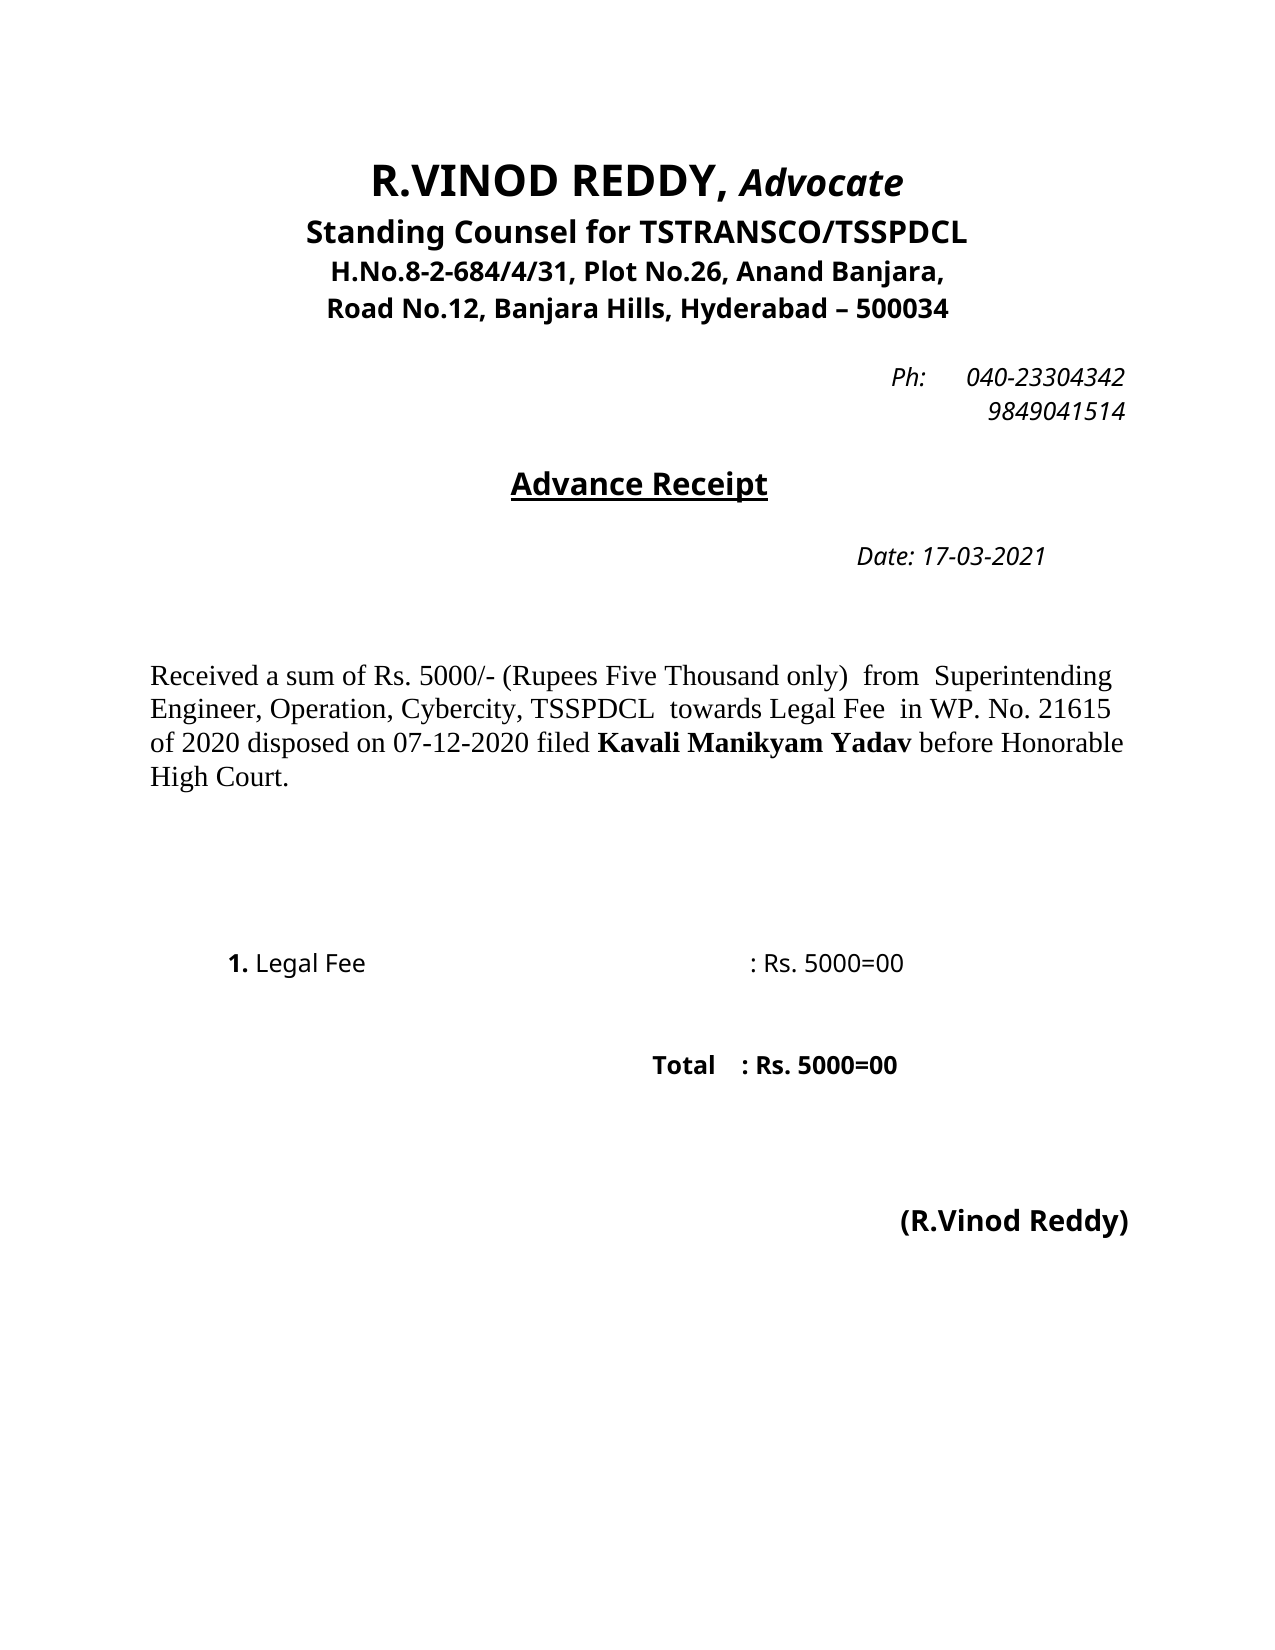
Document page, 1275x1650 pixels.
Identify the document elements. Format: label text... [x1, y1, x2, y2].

text 9849041514 [150, 394, 1125, 428]
text Ph: 040-23304342 [150, 360, 1125, 394]
text (R.Vinod Reddy) [677, 1201, 1128, 1240]
text Date: 17-03-2021 [227, 539, 1047, 573]
list Legal Fee : Rs. 5000=00 [227, 945, 1010, 979]
text Road No.12, Banjara Hills, Hyderabad – 500034 [150, 289, 1125, 326]
text Standing Counsel for TSTRANSCO/TSSPDCL [227, 209, 1047, 252]
text H.No.8-2-684/4/31, Plot No.26, Anand Banjara, [150, 252, 1125, 289]
text Advance Receipt [150, 462, 1128, 505]
text R.VINOD REDDY, Advocate [227, 150, 1047, 209]
text Received a sum of Rs. 5000/- (Rupees Five Thousand only) from Superintending Engineer, Operation, Cybercity, TSSPDCL towards Legal Fee in WP. No. 21615 of 2020 disposed on 07-12-2020 filed Kavali Manikyam Yadav before Honorable High Court. [150, 658, 1125, 792]
text Total : Rs. 5000=00 [150, 1047, 1010, 1081]
